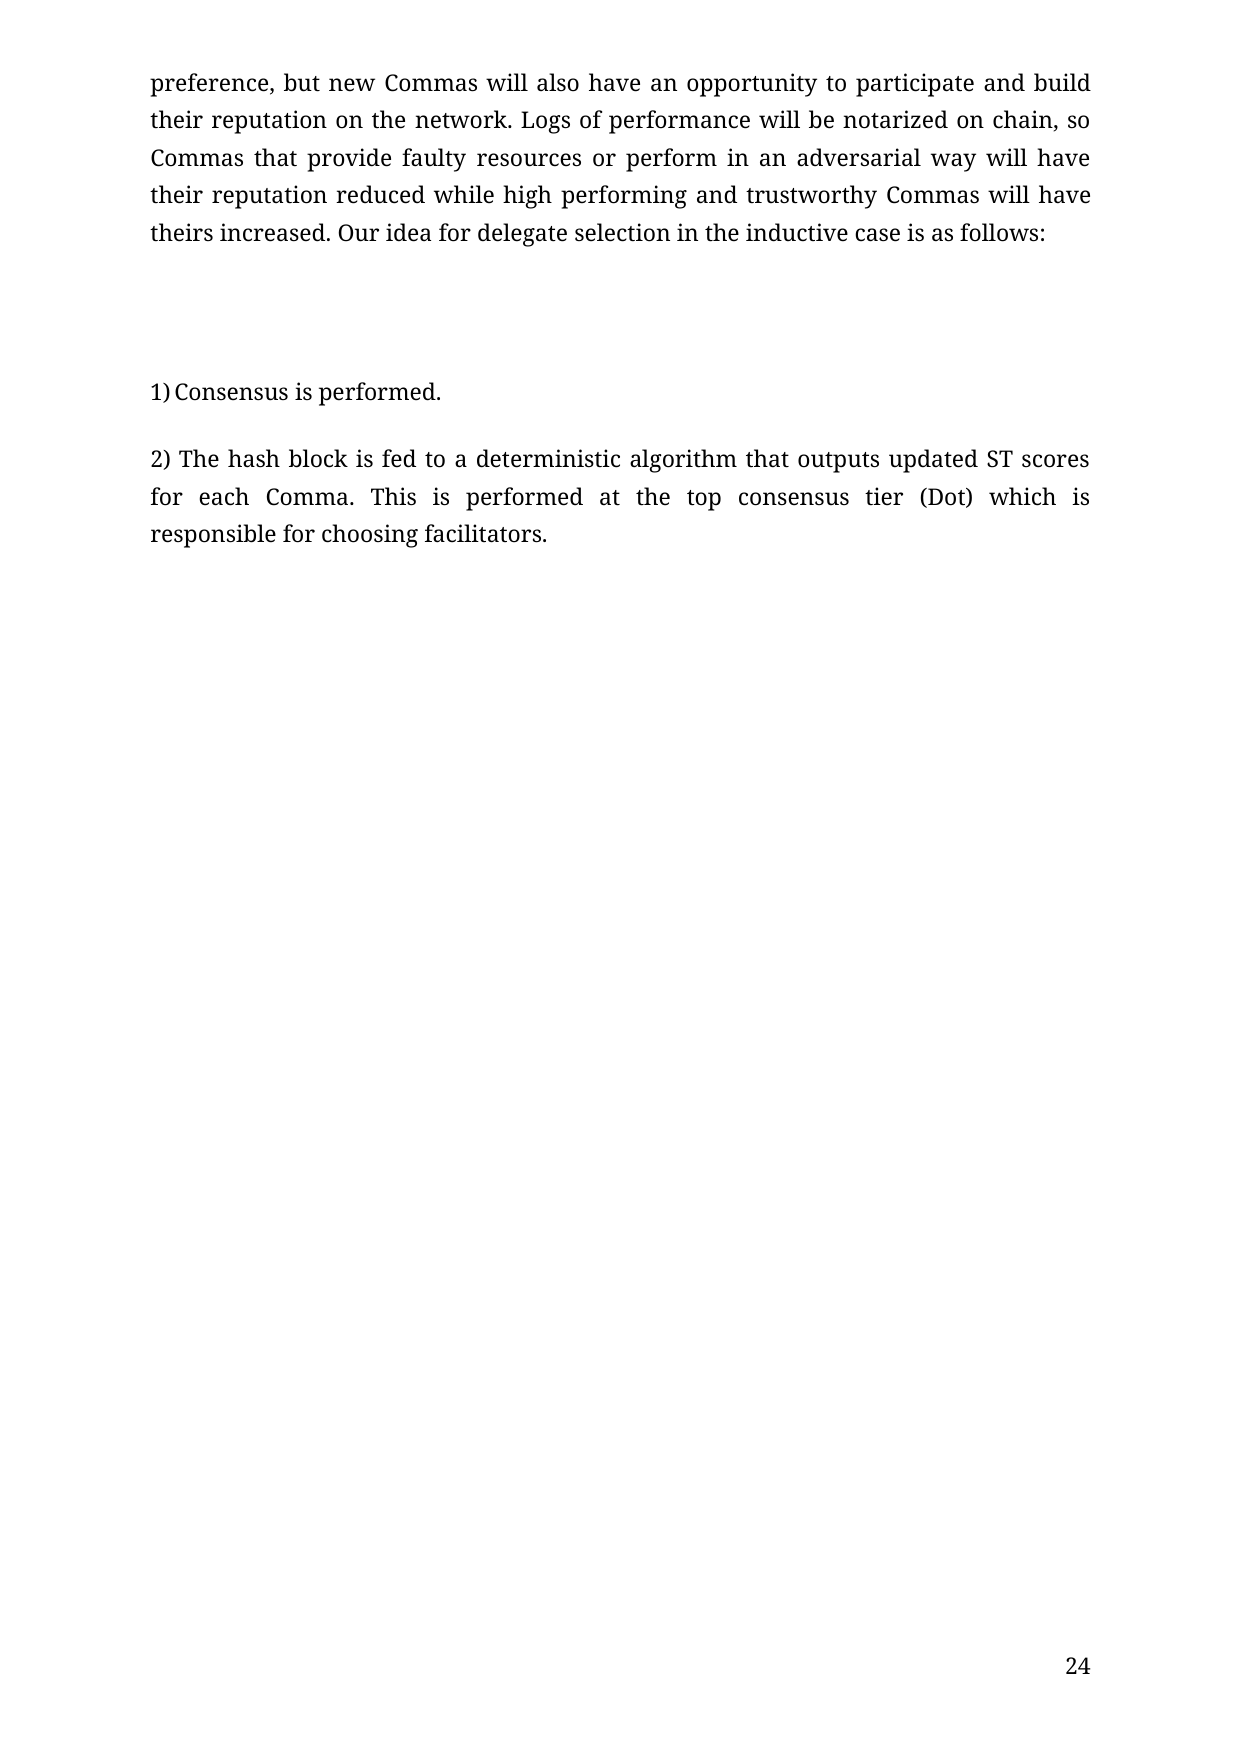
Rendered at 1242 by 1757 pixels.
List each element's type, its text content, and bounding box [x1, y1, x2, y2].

list The hash block is fed to a deterministic algorithm that outputs updated ST scores for each Comma. This is performed at the top consensus tier (Dot) which is responsible for choosing facilitators. [150, 443, 1092, 549]
list Consensus is performed. [150, 376, 1102, 407]
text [150, 67, 1092, 248]
